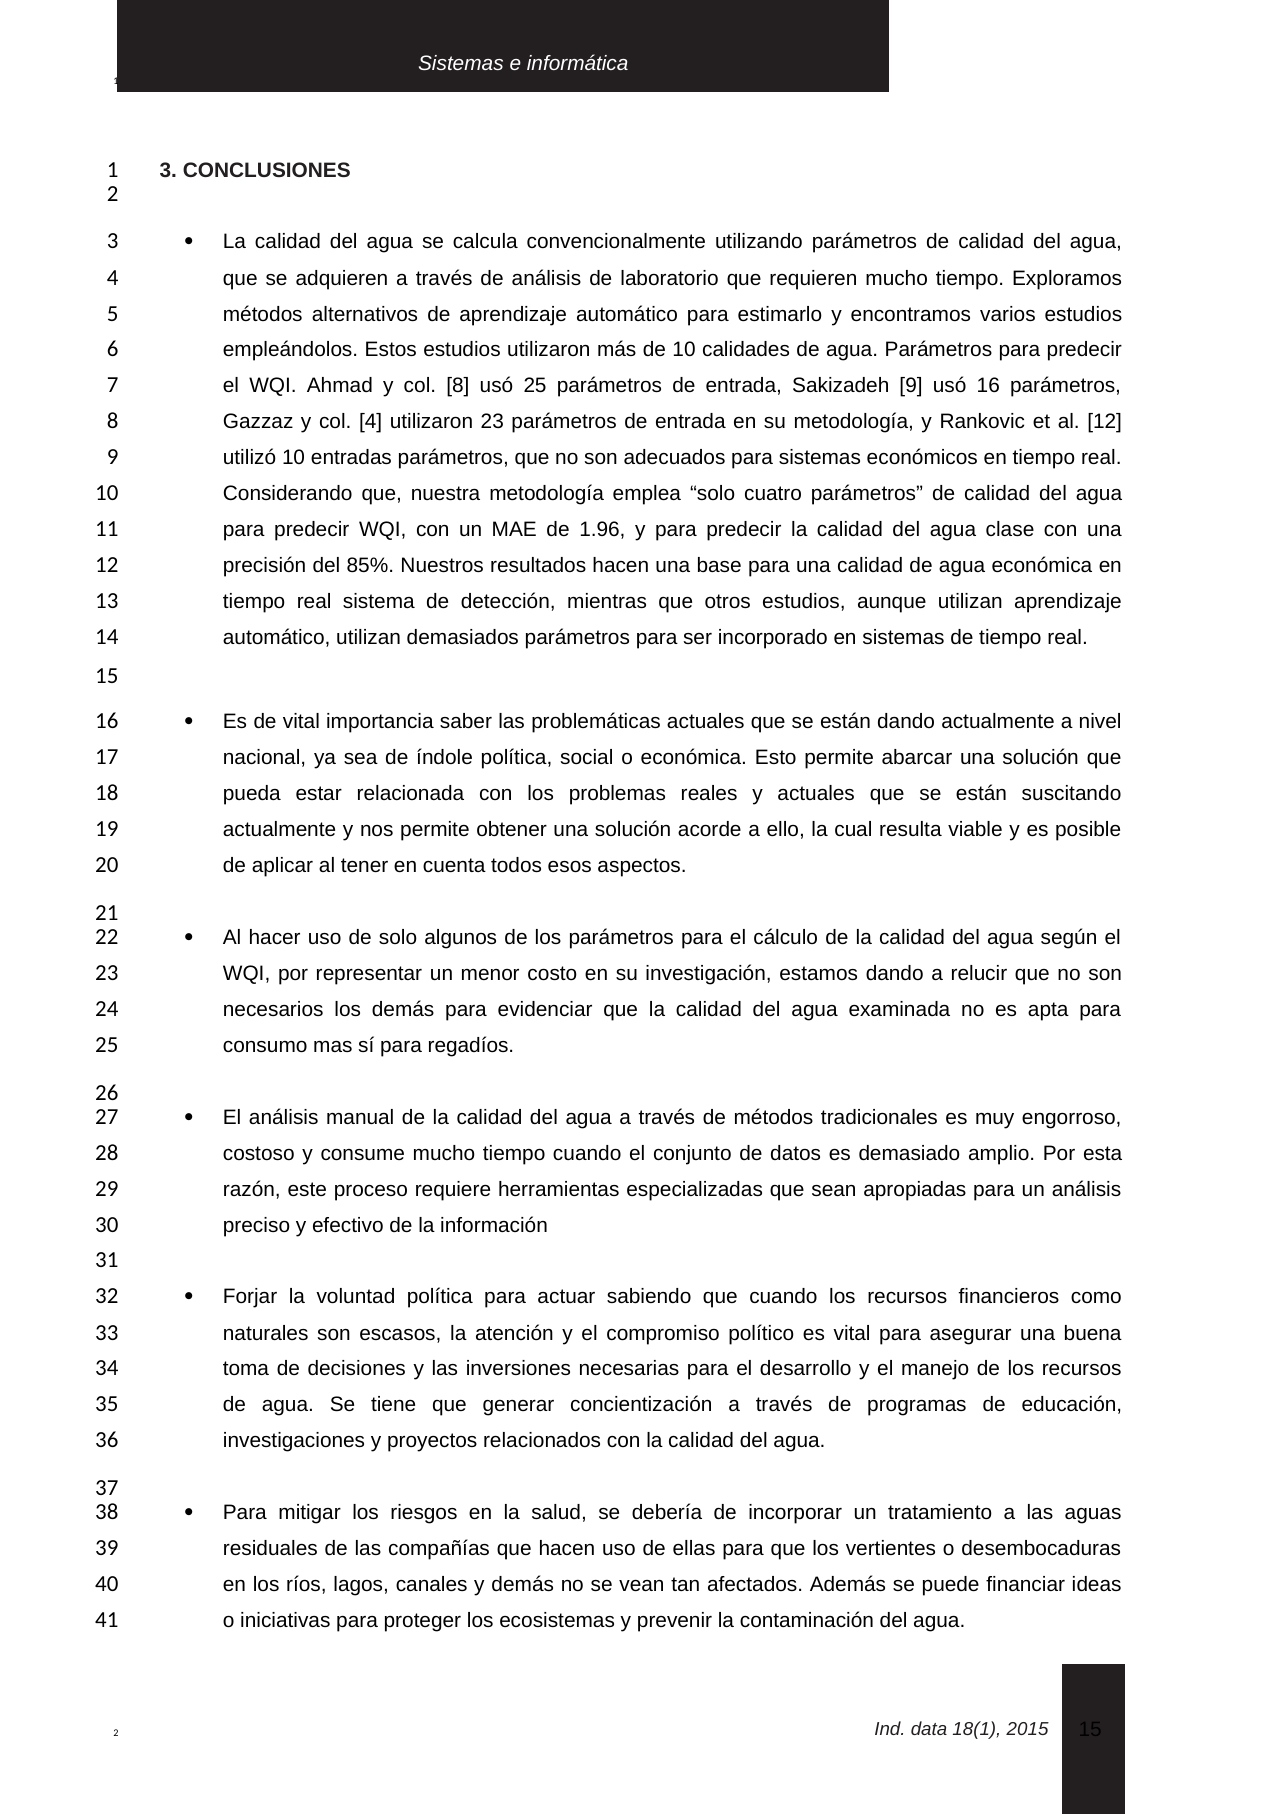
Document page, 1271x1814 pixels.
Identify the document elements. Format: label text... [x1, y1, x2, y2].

list Es de vital importancia saber las problemáticas actuales que se están dando actualmente a nivel nacional, ya sea de índole política, social o económica. Esto permite abarcar una solución que pueda estar relacionada con los problemas reales y actuales que se están suscitando actualmente y nos permite obtener una solución acorde a ello, la cual resulta viable y es posible de aplicar al tener en cuenta todos esos aspectos. [185, 709, 1123, 877]
subtitle CONCLUSIONES [159, 157, 1123, 181]
list Para mitigar los riesgos en la salud, se debería de incorporar un tratamiento a las aguas residuales de las compañías que hacen uso de ellas para que los vertientes o desembocaduras en los ríos, lagos, canales y demás no se vean tan afectados. Además se puede financiar ideas o iniciativas para proteger los ecosistemas y prevenir la contaminación del agua. [185, 1500, 1123, 1632]
list El análisis manual de la calidad del agua a través de métodos tradicionales es muy engorroso, costoso y consume mucho tiempo cuando el conjunto de datos es demasiado amplio. Por esta razón, este proceso requiere herramientas especializadas que sean apropiadas para un análisis preciso y efectivo de la información [185, 1104, 1123, 1236]
list Al hacer uso de solo algunos de los parámetros para el cálculo de la calidad del agua según el WQI, por representar un menor costo en su investigación, estamos dando a relucir que no son necesarios los demás para evidenciar que la calidad del agua examinada no es apta para consumo mas sí para regadíos. [185, 924, 1123, 1056]
list La calidad del agua se calcula convencionalmente utilizando parámetros de calidad del agua, que se adquieren a través de análisis de laboratorio que requieren mucho tiempo. Exploramos métodos alternativos de aprendizaje automático para estimarlo y encontramos varios estudios empleándolos. Estos estudios utilizaron más de 10 calidades de agua. Parámetros para predecir el WQI. Ahmad y col. [8] usó 25 parámetros de entrada, Sakizadeh [9] usó 16 parámetros, Gazzaz y col. [4] utilizaron 23 parámetros de entrada en su metodología, y Rankovic et al. [12] utilizó 10 entradas parámetros, que no son adecuados para sistemas económicos en tiempo real. Considerando que, nuestra metodología emplea “solo cuatro parámetros” de calidad del agua para predecir WQI, con un MAE de 1.96, y para predecir la calidad del agua clase con una precisión del 85%. Nuestros resultados hacen una base para una calidad de agua económica en tiempo real sistema de detección, mientras que otros estudios, aunque utilizan aprendizaje automático, utilizan demasiados parámetros para ser incorporado en sistemas de tiempo real. [185, 229, 1123, 649]
list Forjar la voluntad política para actuar sabiendo que cuando los recursos financieros como naturales son escasos, la atención y el compromiso político es vital para asegurar una buena toma de decisiones y las inversiones necesarias para el desarrollo y el manejo de los recursos de agua. Se tiene que generar concientización a través de programas de educación, investigaciones y proyectos relacionados con la calidad del agua. [185, 1284, 1123, 1452]
